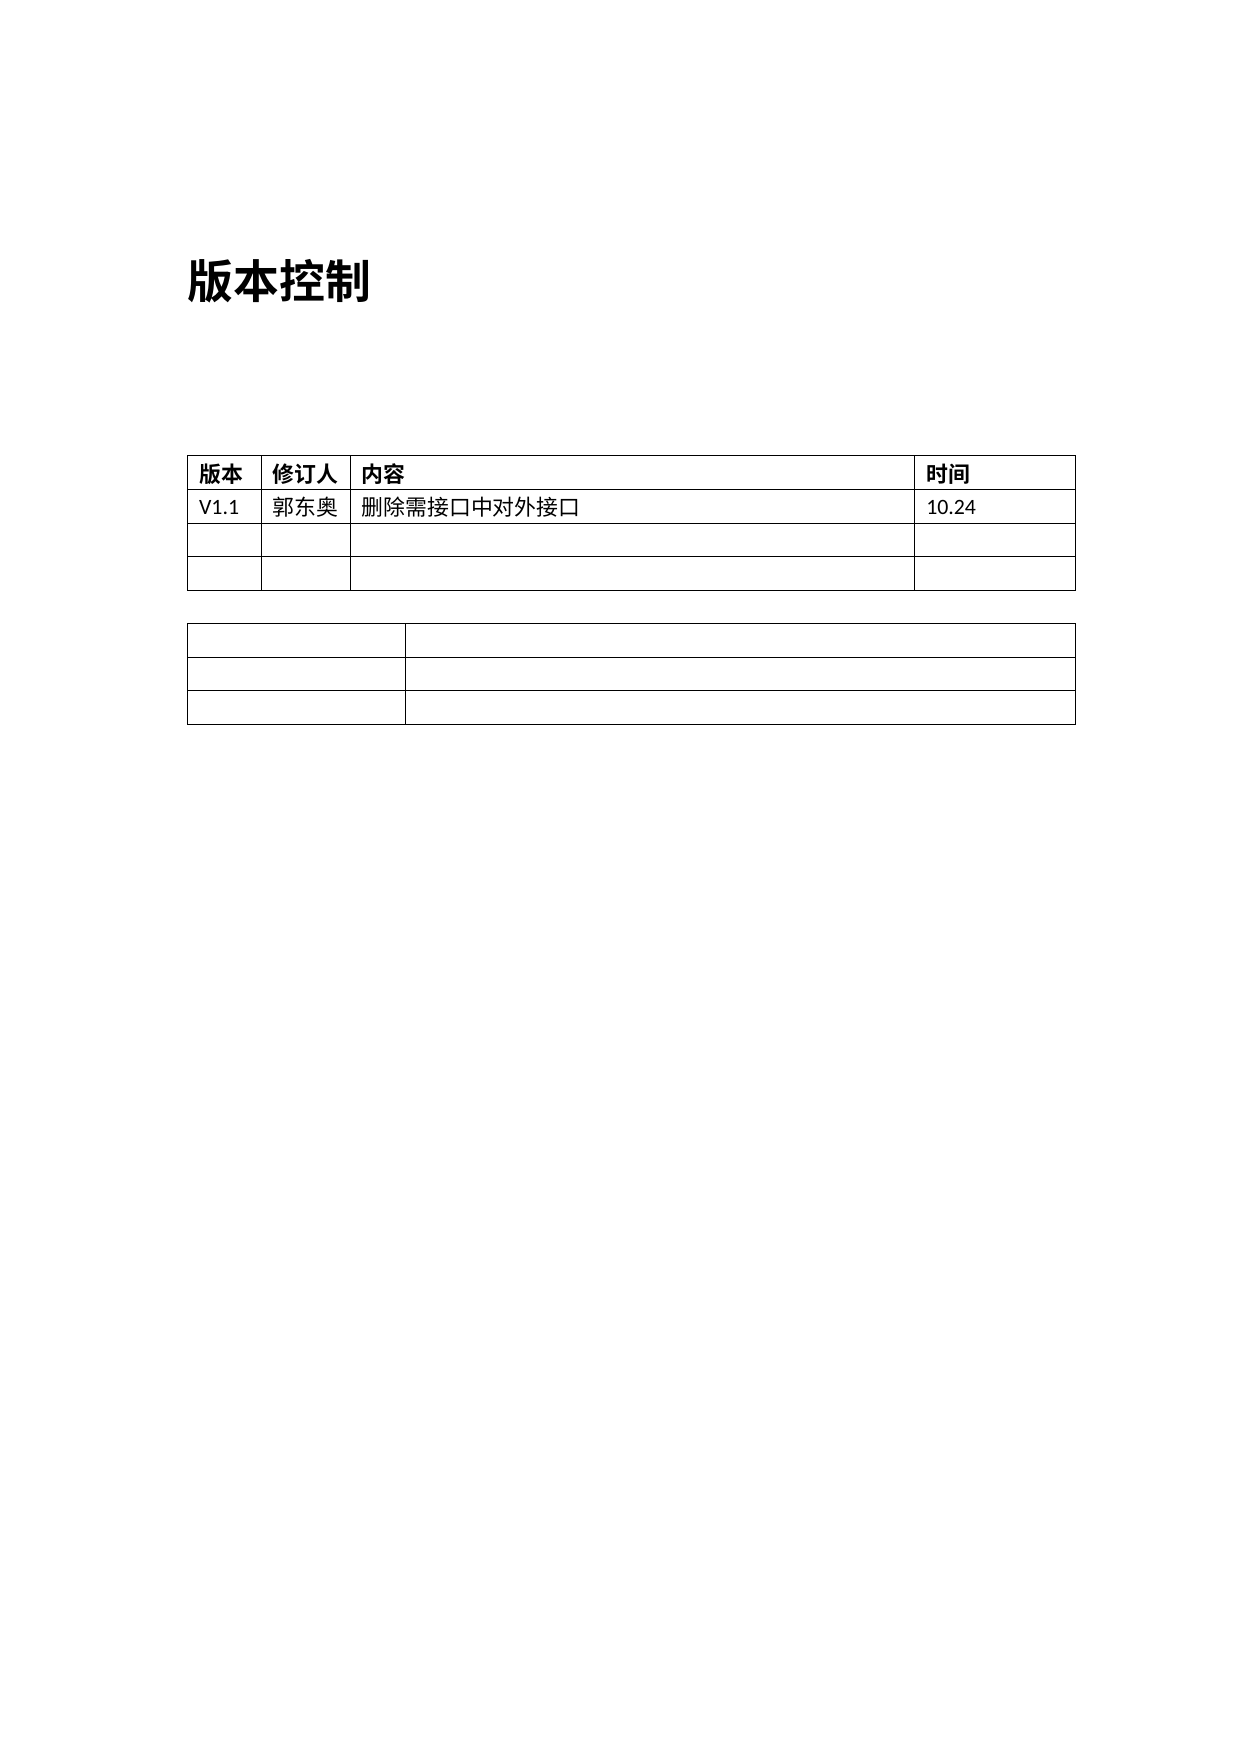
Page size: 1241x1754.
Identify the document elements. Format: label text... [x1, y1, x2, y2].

table_cell 郭东奥 [262, 490, 350, 522]
table_header [406, 624, 1075, 657]
table_cell [188, 524, 261, 556]
table_cell [915, 557, 1075, 589]
table_cell 删除需接口中对外接口 [351, 490, 914, 522]
table_cell [351, 557, 914, 589]
table_cell V1.1 [188, 490, 261, 522]
table_cell [406, 691, 1075, 724]
table_cell [262, 524, 350, 556]
table_cell [188, 557, 261, 589]
table_header 内容 [351, 456, 914, 489]
table_cell [351, 524, 914, 556]
table_cell [188, 658, 405, 690]
table_header 时间 [915, 456, 1075, 489]
subtitle 版本控制 [187, 230, 1053, 327]
table_cell [188, 691, 405, 724]
table_cell [262, 557, 350, 589]
table_header [188, 624, 405, 657]
table_header 修订人 [262, 456, 350, 489]
table_cell [915, 524, 1075, 556]
table_cell [406, 658, 1075, 690]
table_cell 10.24 [915, 490, 1075, 522]
table_header 版本 [188, 456, 261, 489]
